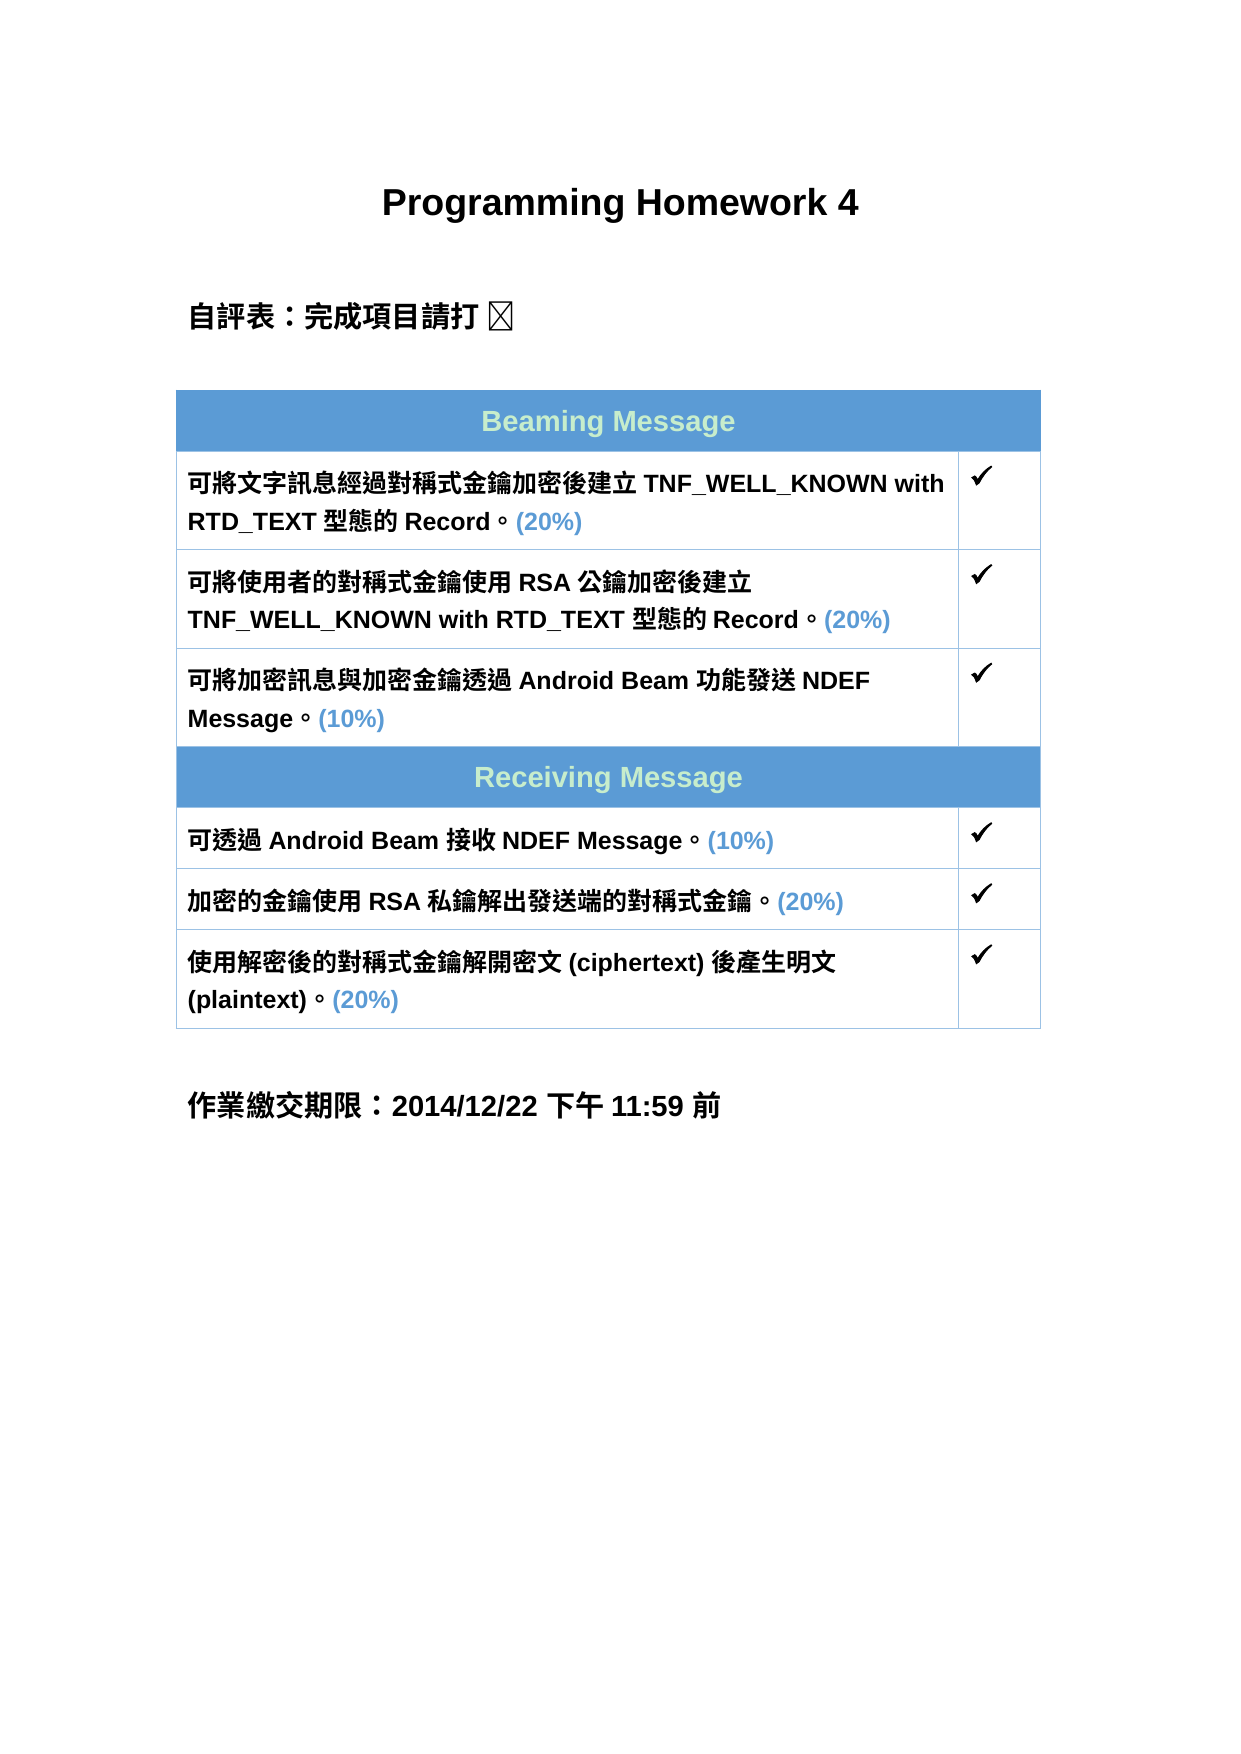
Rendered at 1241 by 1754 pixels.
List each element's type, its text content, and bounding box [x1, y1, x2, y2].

table_cell 可將使用者的對稱式金鑰使用 RSA 公鑰加密後建立 TNF_WELL_KNOWN with RTD_TEXT 型態的 Record。(20%) [177, 550, 958, 648]
table_cell [959, 930, 1040, 1028]
table_cell [959, 649, 1040, 746]
table_header Beaming Message [177, 391, 1040, 451]
table_cell [959, 452, 1040, 549]
text Programming Homework 4 [187, 164, 1053, 239]
table_cell [959, 550, 1040, 648]
table_cell [959, 869, 1040, 929]
text 作業繳交期限：2014/12/22 下午 11:59 前 [187, 1066, 1053, 1141]
table_cell 可將文字訊息經過對稱式金鑰加密後建立 TNF_WELL_KNOWN with RTD_TEXT 型態的 Record。(20%) [177, 452, 958, 549]
table_cell Receiving Message [177, 747, 1040, 807]
table_cell [959, 808, 1040, 868]
text 自評表：完成項目請打 [187, 277, 1053, 352]
table_cell 使用解密後的對稱式金鑰解開密文 (ciphertext) 後產生明文(plaintext)。(20%) [177, 930, 958, 1028]
table_cell 加密的金鑰使用 RSA 私鑰解出發送端的對稱式金鑰。(20%) [177, 869, 958, 929]
table_cell 可將加密訊息與加密金鑰透過 Android Beam 功能發送 NDEF Message。(10%) [177, 649, 958, 746]
table_cell 可透過 Android Beam 接收 NDEF Message。(10%) [177, 808, 958, 868]
